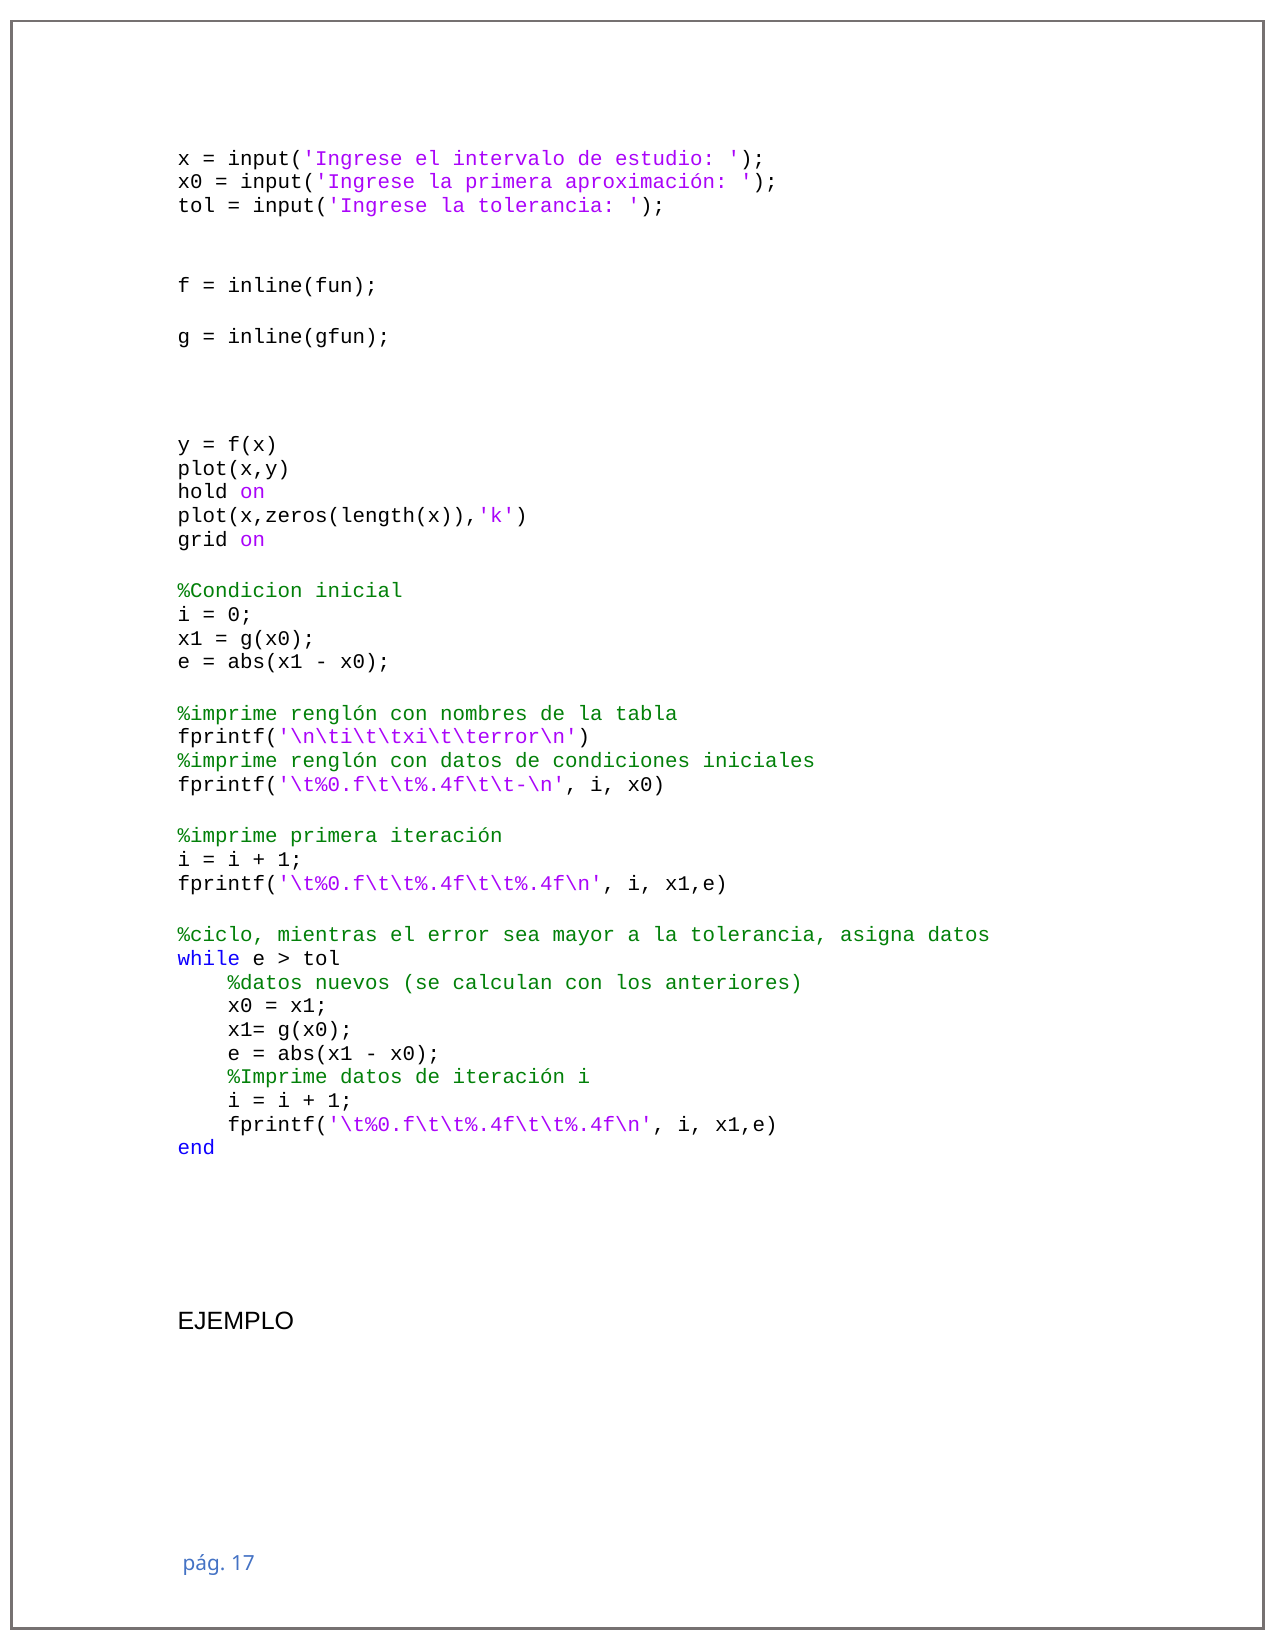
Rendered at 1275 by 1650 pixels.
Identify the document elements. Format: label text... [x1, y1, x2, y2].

text g = inline(gfun); [177, 326, 1098, 350]
text x = input('Ingrese el intervalo de estudio: '); [177, 148, 1098, 171]
text i = i + 1; [177, 1090, 1098, 1113]
text i = 0; [177, 604, 1098, 627]
text plot(x,zeros(length(x)),'k') [177, 505, 1098, 528]
text while e > tol [177, 948, 1098, 972]
text i = i + 1; [177, 849, 1098, 873]
text f = inline(fun); [177, 274, 1098, 298]
text fprintf('\n\ti\t\txi\t\terror\n') [177, 726, 1098, 750]
text fprintf('\t%0.f\t\t%.4f\t\t%.4f\n', i, x1,e) [177, 1113, 1098, 1137]
text tol = input('Ingrese la tolerancia: '); [177, 195, 1098, 218]
text plot(x,y) [177, 458, 1098, 481]
text y = f(x) [177, 434, 1098, 458]
text %imprime primera iteración [177, 825, 1098, 849]
text grid on [177, 528, 1098, 552]
text %datos nuevos (se calculan con los anteriores) [177, 972, 1098, 995]
text x0 = x1; [177, 995, 1098, 1019]
text e = abs(x1 - x0); [177, 1043, 1098, 1066]
text %ciclo, mientras el error sea mayor a la tolerancia, asigna datos [177, 924, 1098, 948]
text %Imprime datos de iteración i [177, 1066, 1098, 1090]
text end [177, 1137, 1098, 1161]
text fprintf('\t%0.f\t\t%.4f\t\t%.4f\n', i, x1,e) [177, 873, 1098, 896]
text fprintf('\t%0.f\t\t%.4f\t\t-\n', i, x0) [177, 774, 1098, 797]
text %imprime renglón con nombres de la tabla [177, 703, 1098, 726]
text %Condicion inicial [177, 580, 1098, 604]
text x0 = input('Ingrese la primera aproximación: '); [177, 171, 1098, 195]
text %imprime renglón con datos de condiciones iniciales [177, 750, 1098, 774]
text EJEMPLO [177, 1306, 1098, 1334]
text e = abs(x1 - x0); [177, 651, 1098, 675]
text x1 = g(x0); [177, 627, 1098, 651]
text x1= g(x0); [177, 1019, 1098, 1043]
text hold on [177, 481, 1098, 505]
